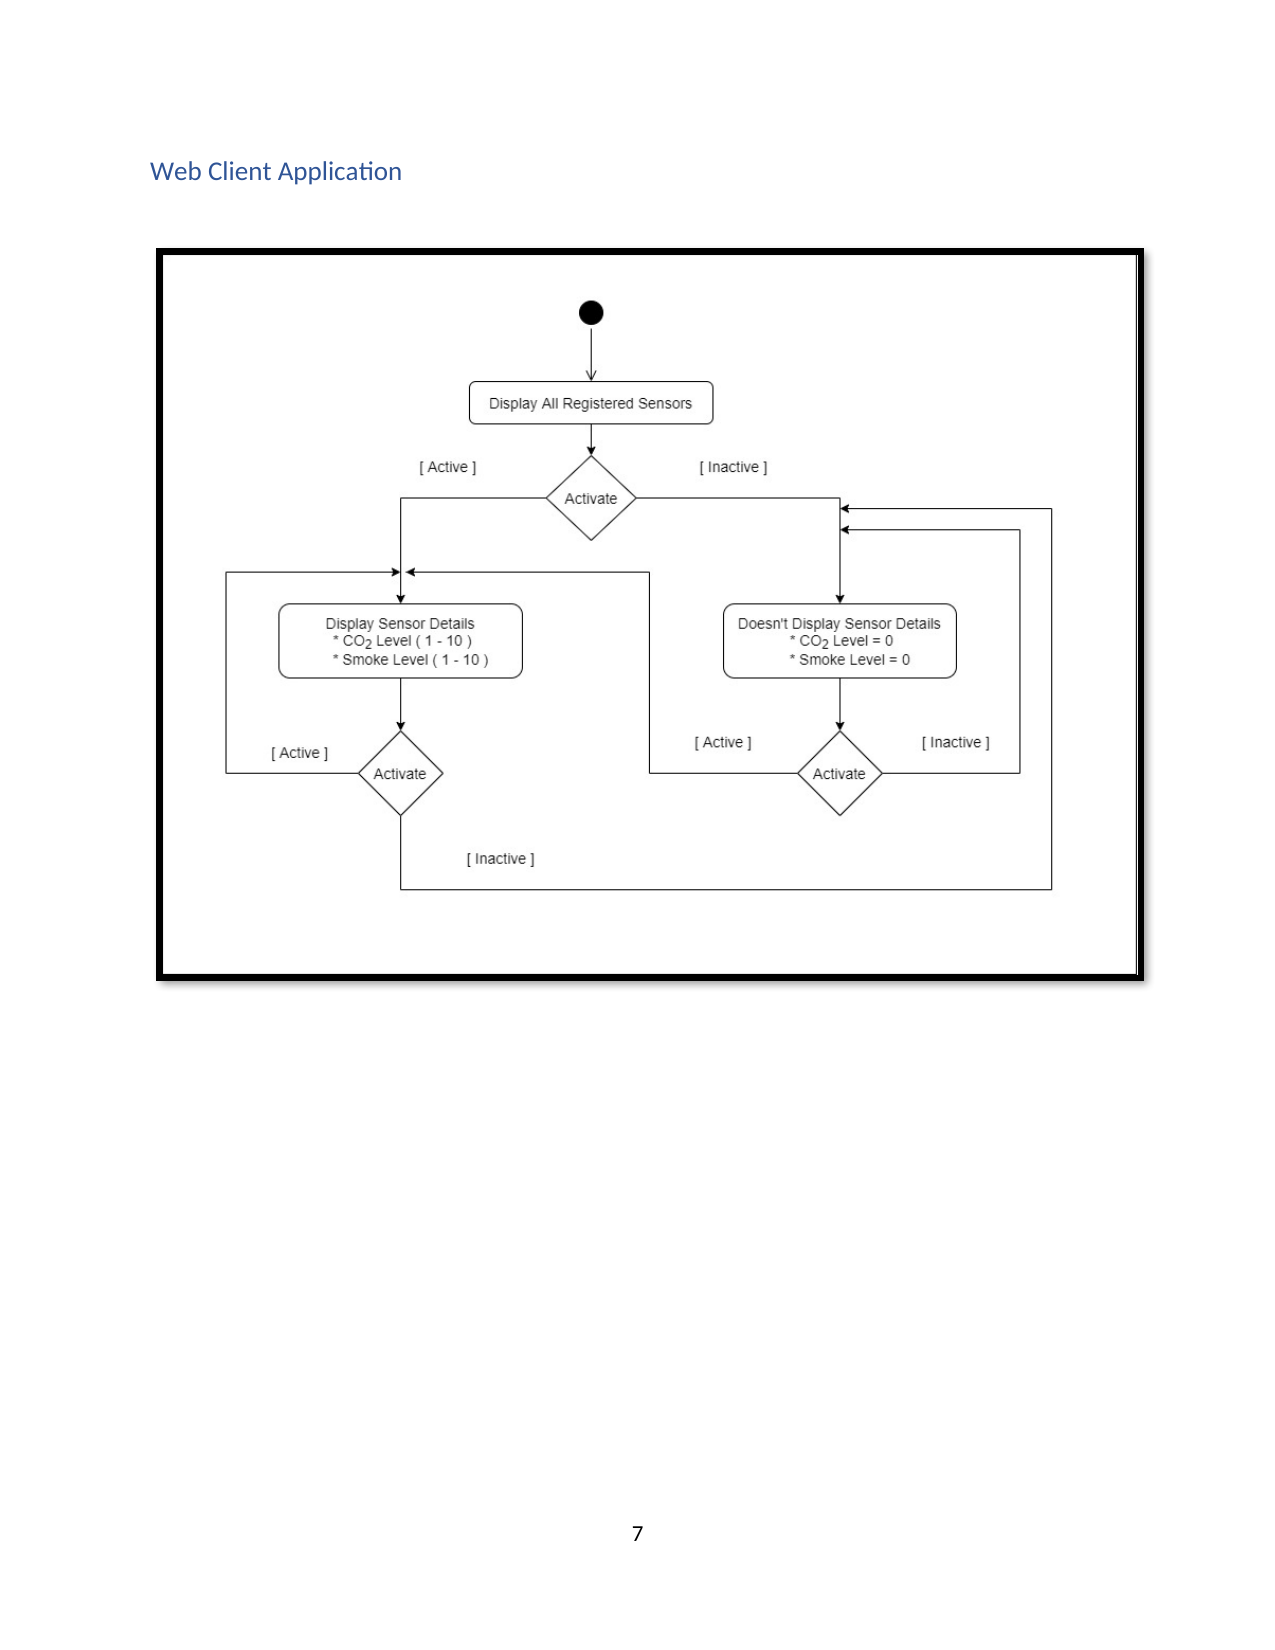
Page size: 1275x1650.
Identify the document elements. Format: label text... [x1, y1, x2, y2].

subtitle Web Client Application [150, 154, 1125, 187]
picture [163, 255, 1138, 975]
